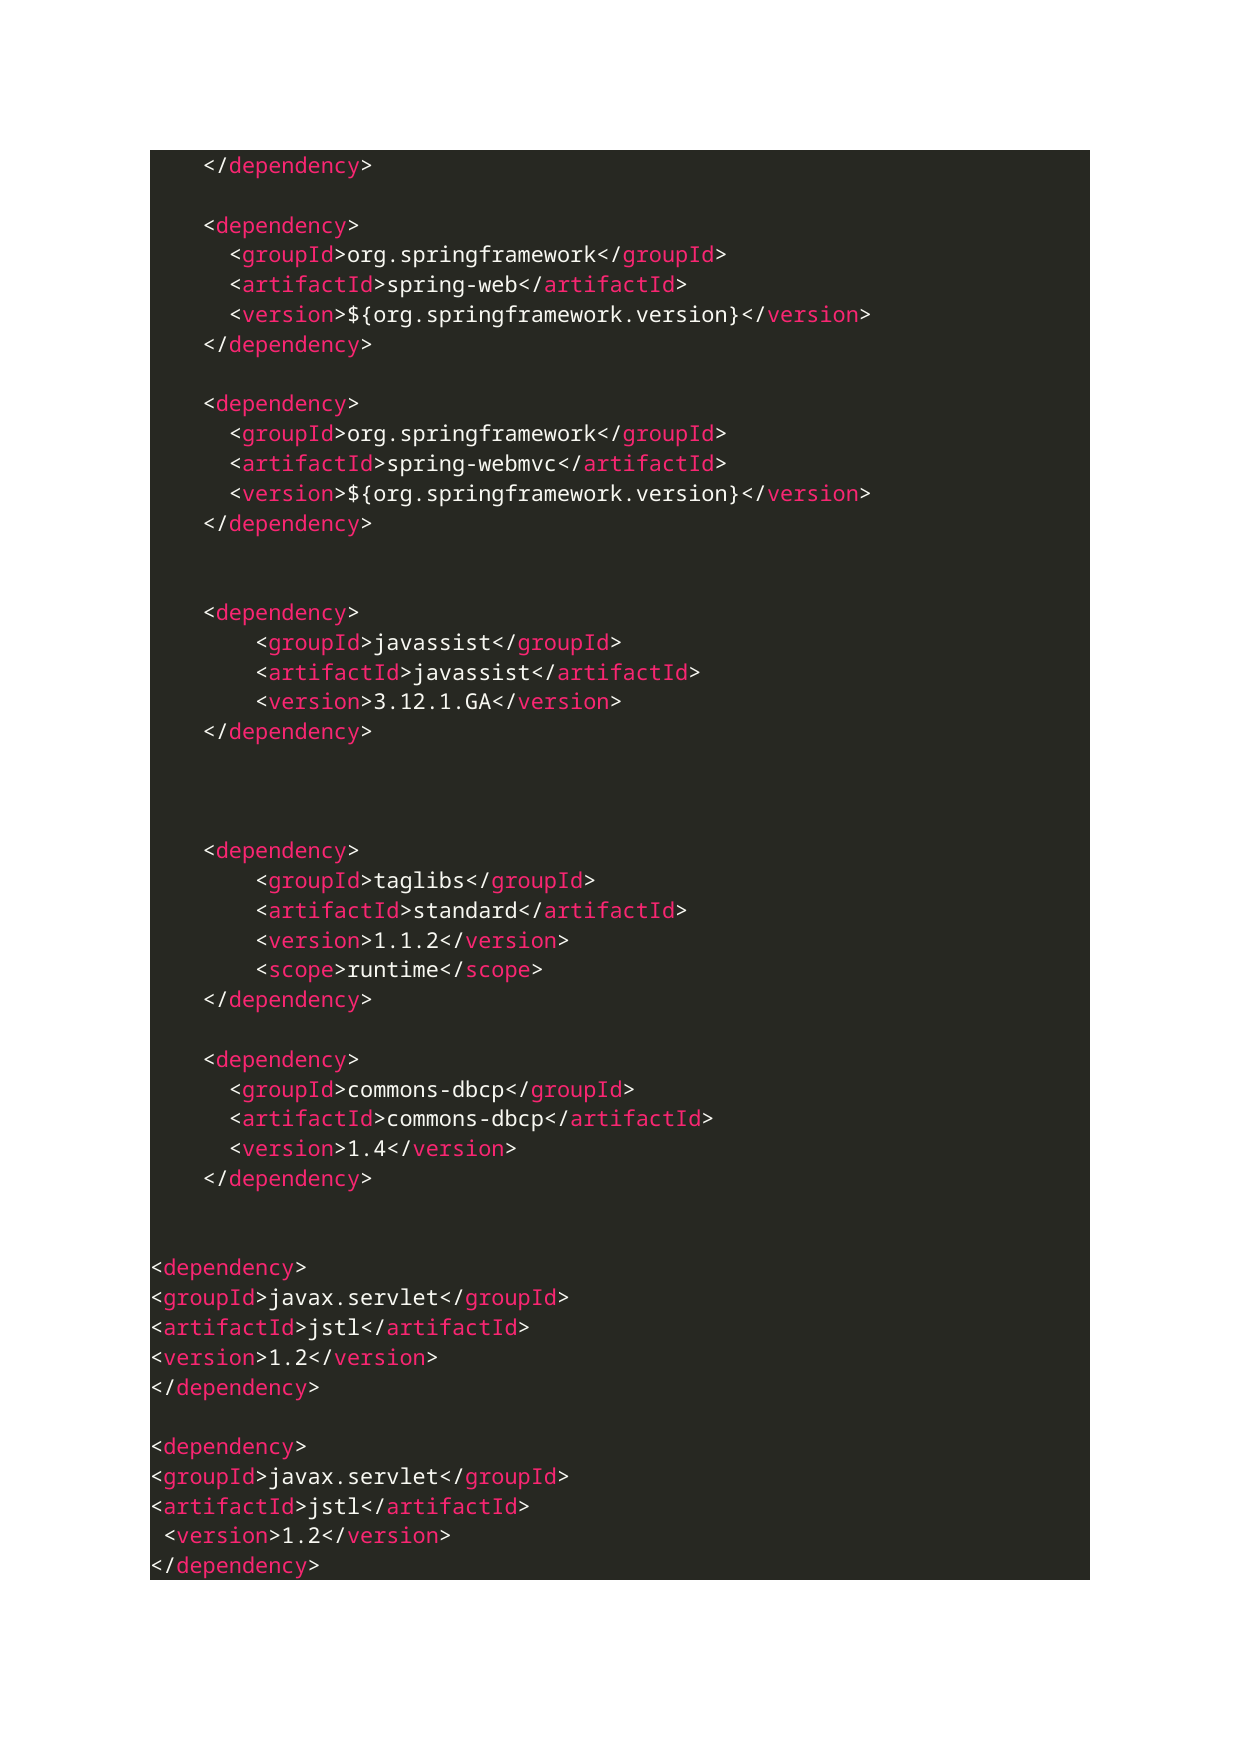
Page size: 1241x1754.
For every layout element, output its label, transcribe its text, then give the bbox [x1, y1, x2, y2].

text <artifactId>jstl</artifactId> [150, 1491, 1090, 1520]
text <groupId>javax.servlet</groupId> [150, 1282, 1090, 1312]
text <artifactId>spring-web</artifactId> [150, 269, 1090, 299]
text </dependency> [150, 150, 1090, 180]
text </dependency> [150, 507, 1090, 537]
text <dependency> [150, 1252, 1090, 1282]
text <scope>runtime</scope> [150, 954, 1090, 984]
text <dependency> [150, 1431, 1090, 1461]
text <dependency> [150, 388, 1090, 418]
text <dependency> [150, 209, 1090, 239]
text <artifactId>commons-dbcp</artifactId> [150, 1103, 1090, 1133]
text <dependency> [150, 835, 1090, 865]
text </dependency> [150, 984, 1090, 1014]
text <groupId>commons-dbcp</groupId> [150, 1073, 1090, 1103]
text <version>1.2</version> [150, 1520, 1090, 1550]
text </dependency> [150, 716, 1090, 746]
text </dependency> [150, 1371, 1090, 1401]
text <version>3.12.1.GA</version> [150, 686, 1090, 716]
text <dependency> [150, 1044, 1090, 1073]
text <artifactId>jstl</artifactId> [150, 1312, 1090, 1342]
text <version>1.1.2</version> [150, 924, 1090, 954]
text </dependency> [150, 329, 1090, 358]
text <dependency> [150, 597, 1090, 627]
text </dependency> [150, 1550, 1090, 1580]
text <version>1.2</version> [150, 1342, 1090, 1371]
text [150, 299, 1090, 329]
text <groupId>taglibs</groupId> [150, 865, 1090, 895]
text <version>${org.springframework.version}</version> [150, 478, 1090, 507]
text <groupId>javax.servlet</groupId> [150, 1461, 1090, 1491]
text <artifactId>javassist</artifactId> [150, 656, 1090, 686]
text <groupId>org.springframework</groupId> [150, 418, 1090, 448]
text <version>1.4</version> [150, 1133, 1090, 1163]
text <groupId>javassist</groupId> [150, 627, 1090, 656]
text <groupId>org.springframework</groupId> [150, 239, 1090, 269]
text <artifactId>spring-webmvc</artifactId> [150, 448, 1090, 478]
text </dependency> [150, 1163, 1090, 1193]
text <artifactId>standard</artifactId> [150, 895, 1090, 924]
